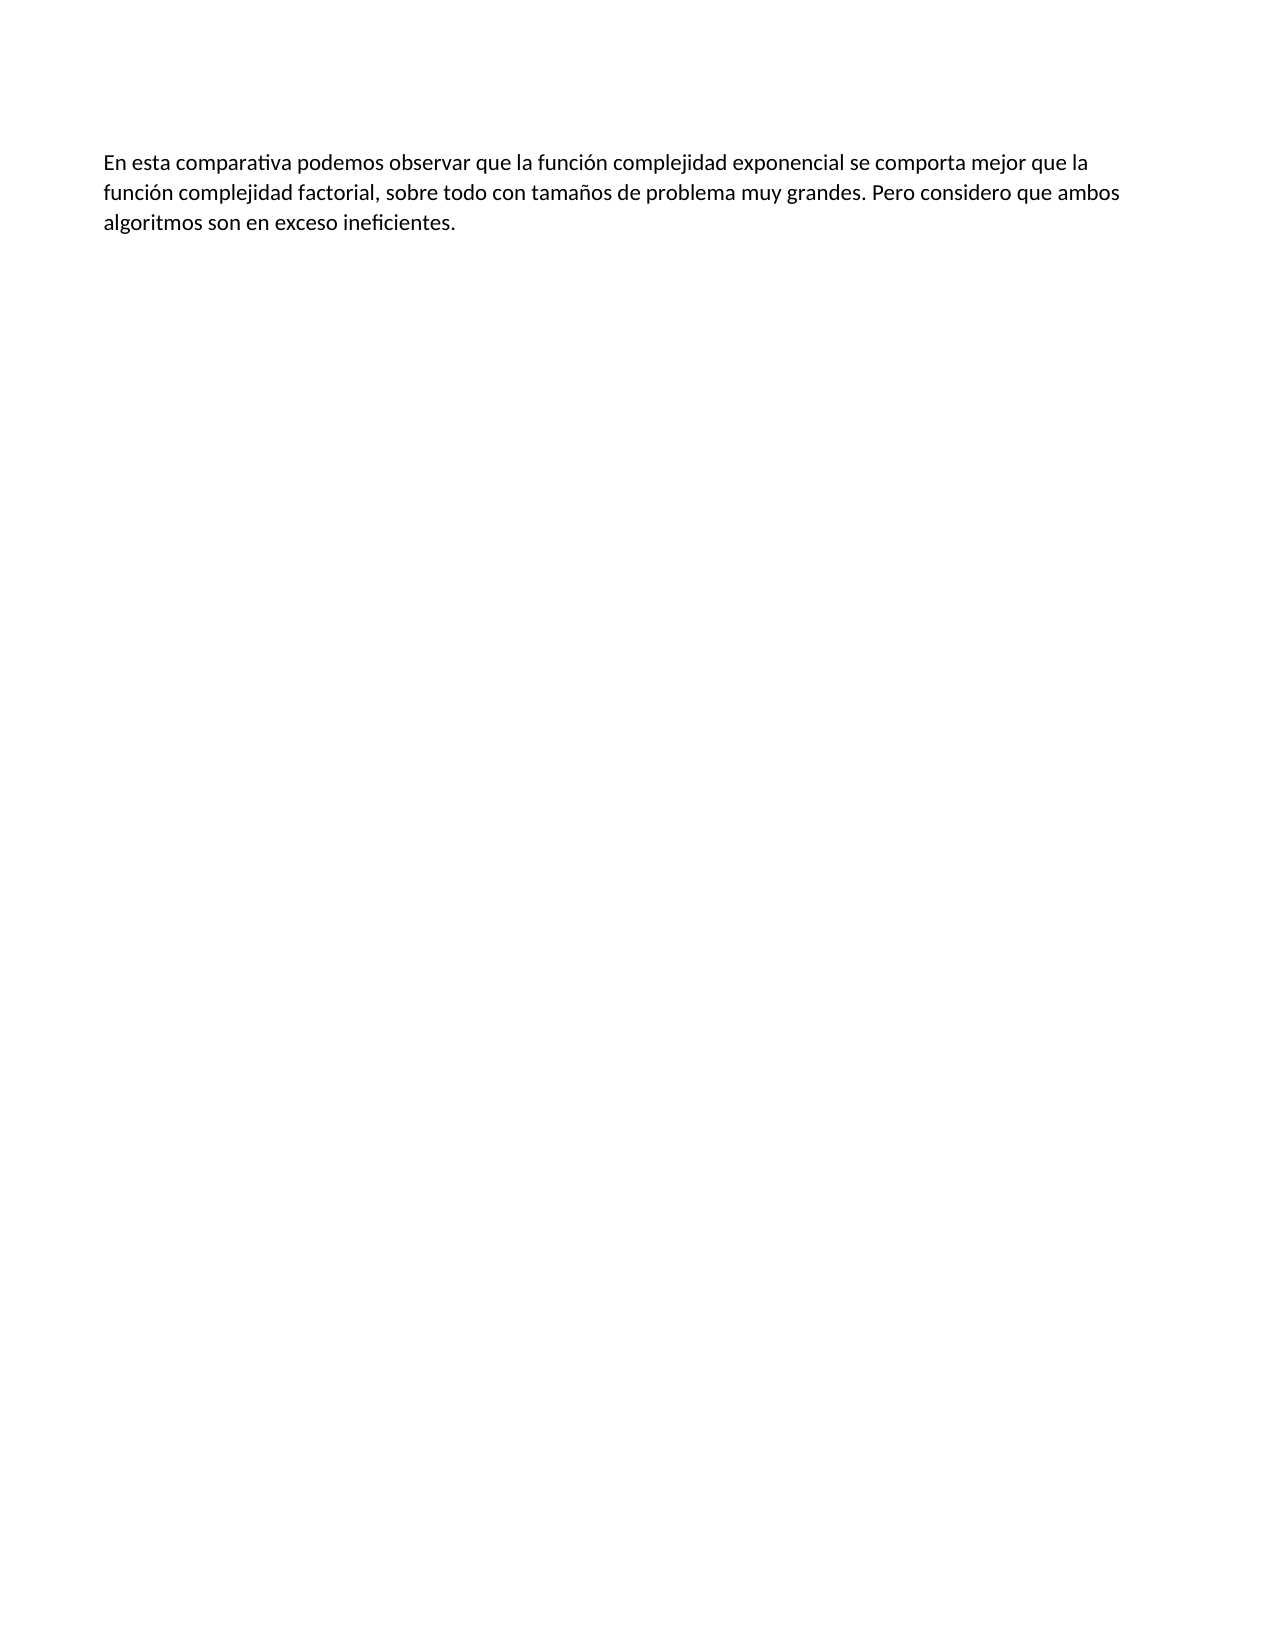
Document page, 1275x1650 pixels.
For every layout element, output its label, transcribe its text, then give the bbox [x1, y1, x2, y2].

text En esta comparativa podemos observar que la función complejidad exponencial se comporta mejor que la función complejidad factorial, sobre todo con tamaños de problema muy grandes. Pero considero que ambos algoritmos son en exceso ineficientes. [103, 148, 1142, 236]
